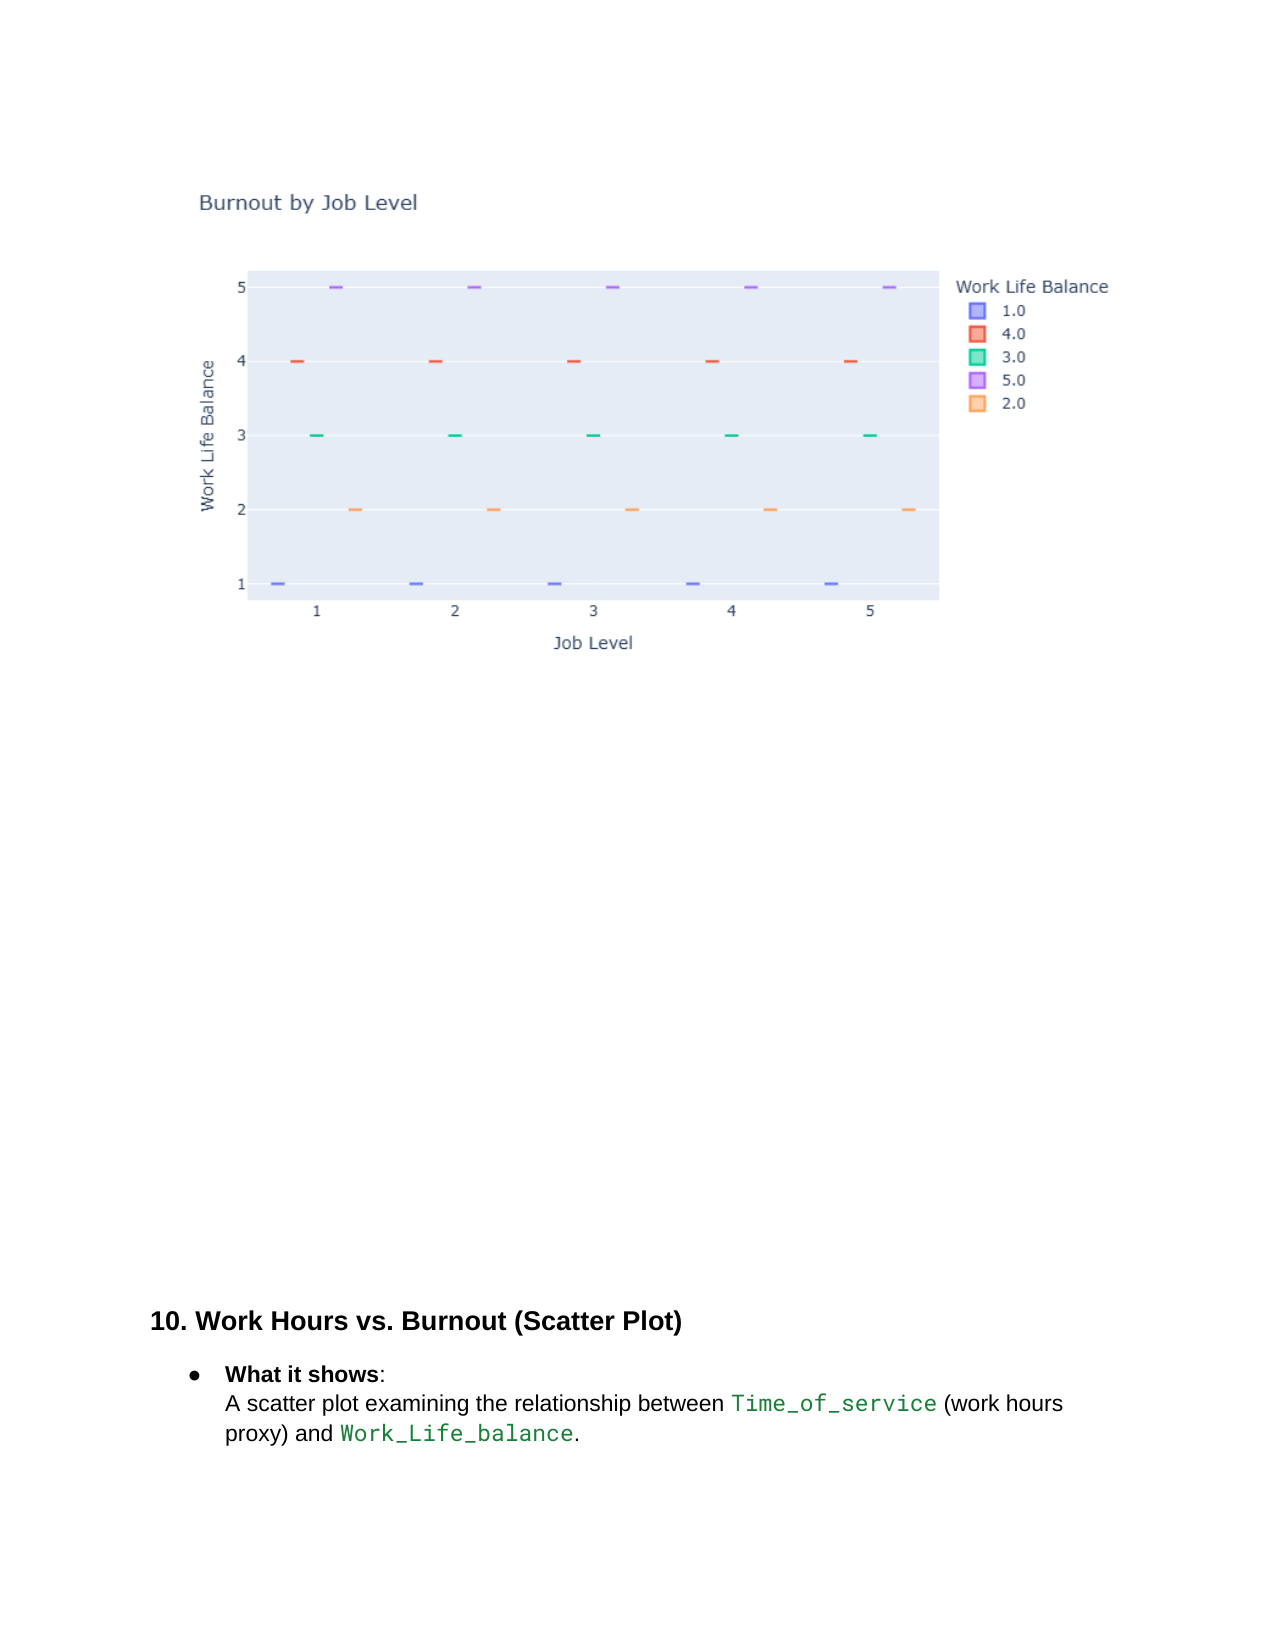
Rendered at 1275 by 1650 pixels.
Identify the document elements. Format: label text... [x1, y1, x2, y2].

list What it shows: A scatter plot examining the relationship between Time_of_service (work hours proxy) and Work_Life_balance. [187, 1361, 1125, 1448]
picture [150, 150, 1125, 698]
subtitle 10. Work Hours vs. Burnout (Scatter Plot) [150, 1305, 1125, 1336]
